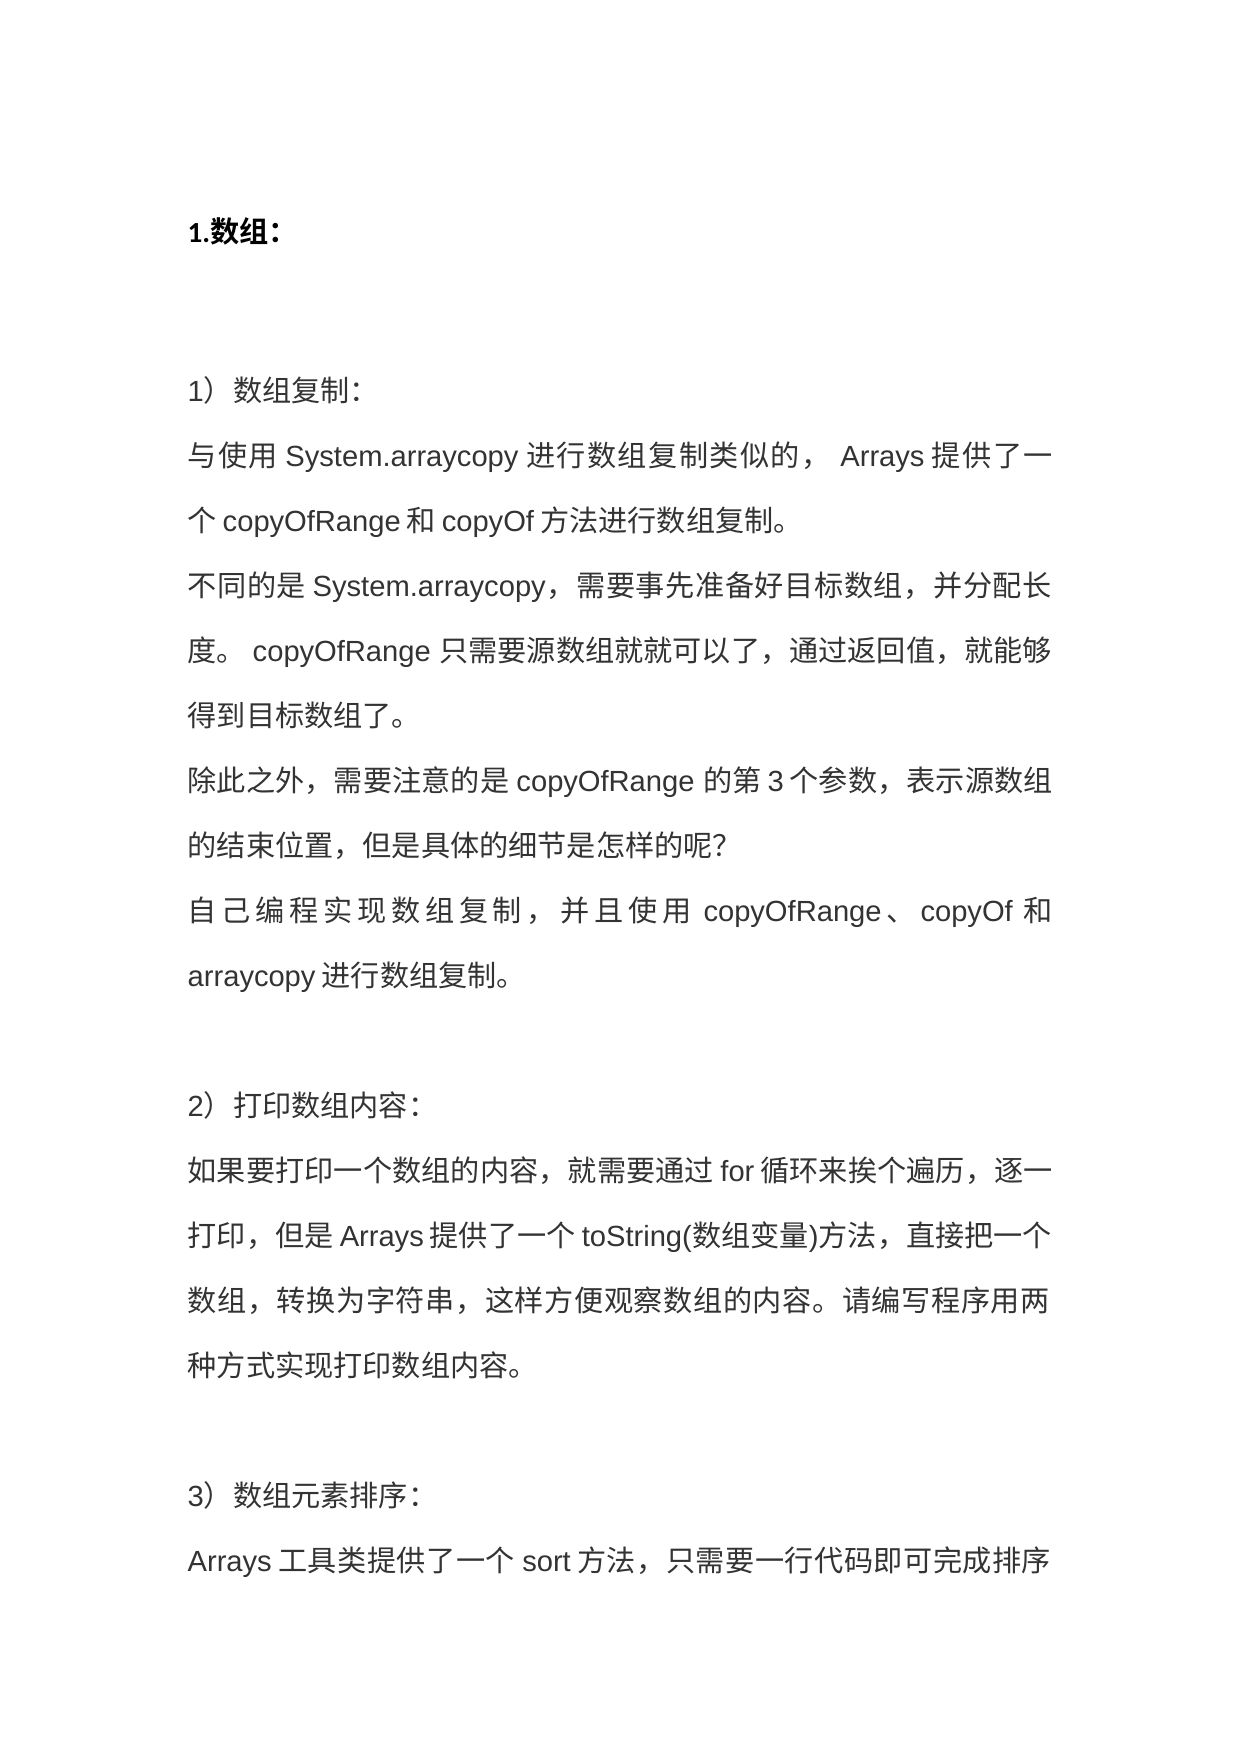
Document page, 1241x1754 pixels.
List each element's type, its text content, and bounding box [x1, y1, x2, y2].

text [187, 1526, 1053, 1591]
subtitle 1.数组： [187, 197, 1053, 262]
text 3）数组元素排序： [187, 1461, 1053, 1526]
text 1）数组复制： [187, 356, 1053, 421]
text 与使用System.arraycopy进行数组复制类似的， Arrays提供了一个copyOfRange和copyOf方法进行数组复制。 [187, 421, 1053, 551]
text 除此之外，需要注意的是 copyOfRange 的第3个参数，表示源数组的结束位置，但是具体的细节是怎样的呢？ [187, 746, 1053, 876]
text 自己编程实现数组复制，并且使用copyOfRange、copyOf和arraycopy进行数组复制。 [187, 876, 1053, 1006]
text 不同的是System.arraycopy，需要事先准备好目标数组，并分配长度。 copyOfRange 只需要源数组就就可以了，通过返回值，就能够得到目标数组了。 [187, 551, 1053, 746]
text 2）打印数组内容： [187, 1071, 1053, 1136]
text 如果要打印一个数组的内容，就需要通过for循环来挨个遍历，逐一打印，但是Arrays提供了一个toString(数组变量)方法，直接把一个数组，转换为字符串，这样方便观察数组的内容。请编写程序用两种方式实现打印数组内容。 [187, 1136, 1053, 1396]
